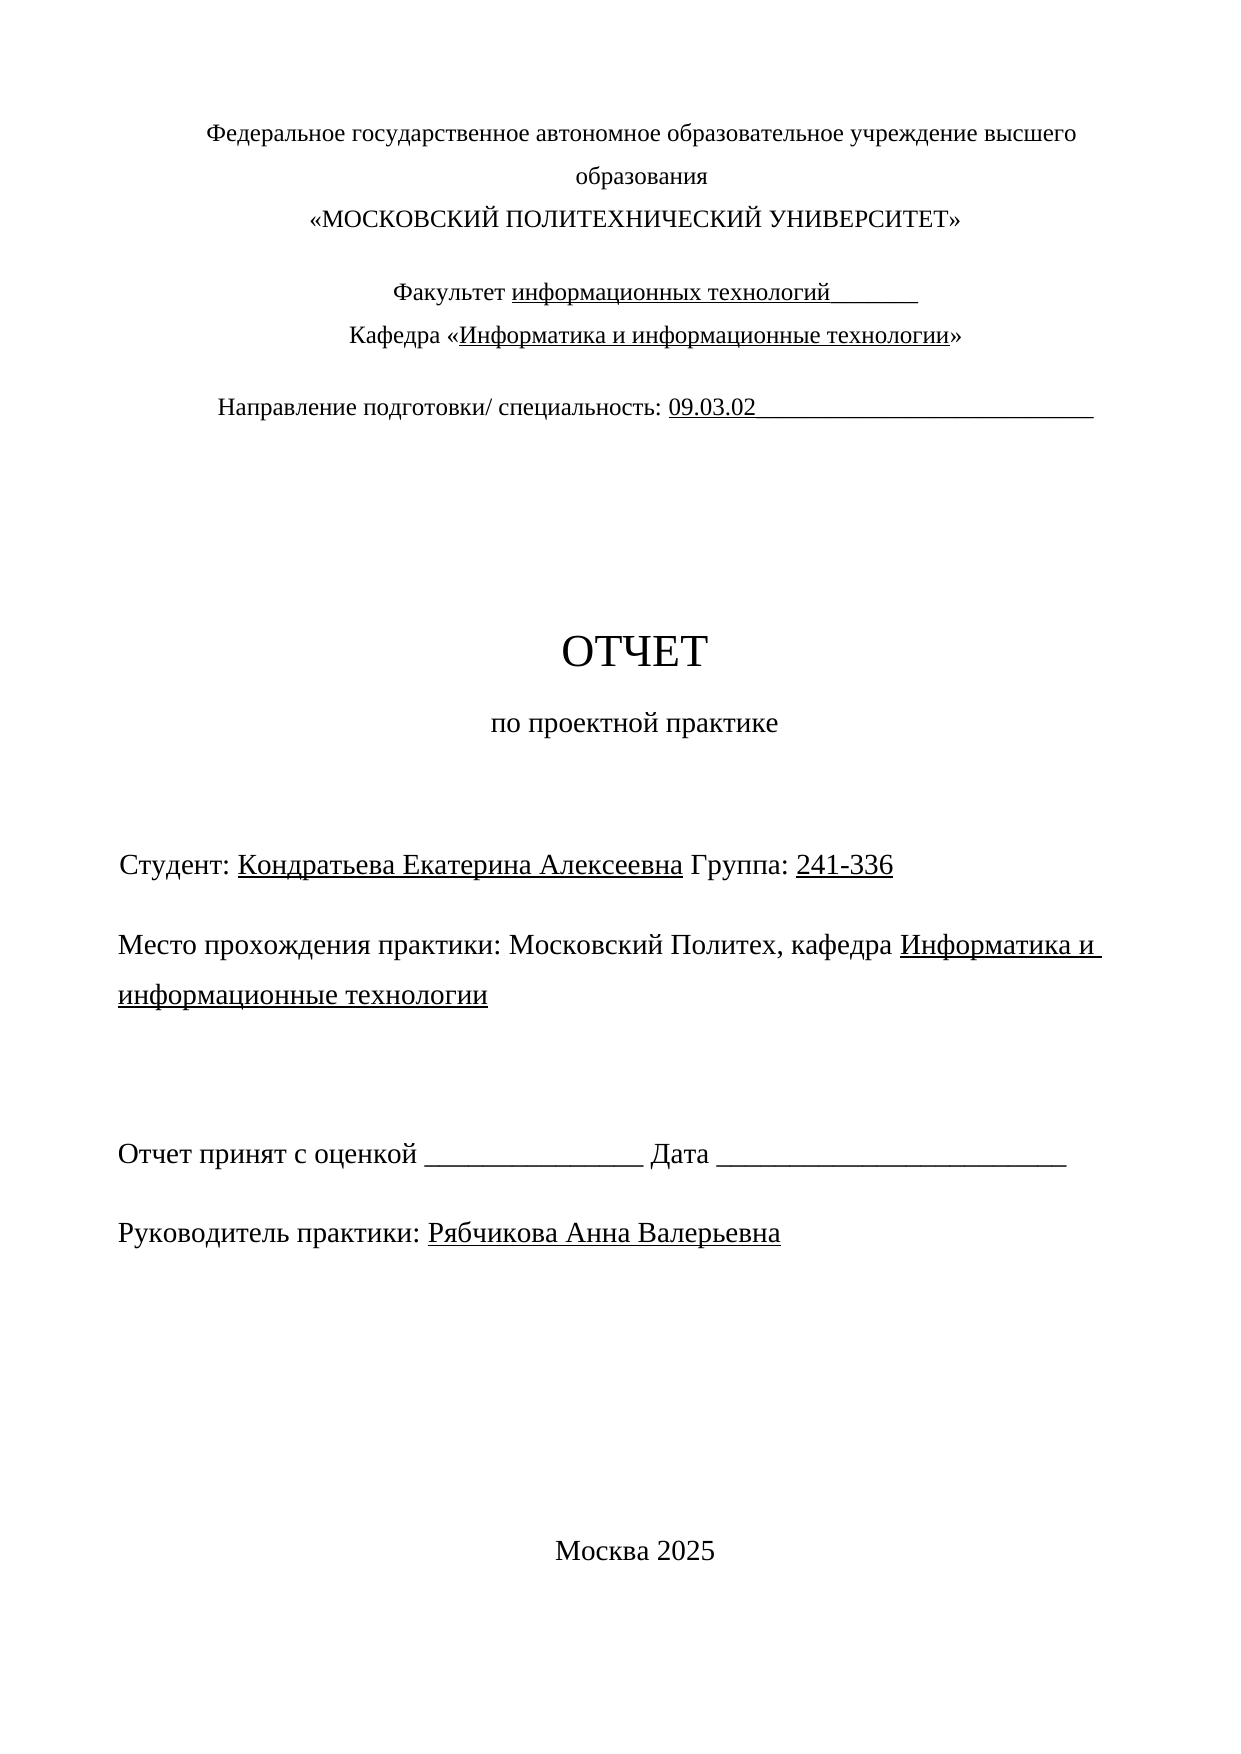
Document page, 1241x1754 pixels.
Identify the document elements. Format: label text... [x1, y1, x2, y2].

text Факультет информационных технологий_______ Кафедра «Информатика и информационные технологии» [161, 277, 1150, 348]
text Студент: Кондратьева Екатерина Алексеевна Группа: 241-336 [119, 847, 1151, 881]
text Москва 2025 [119, 1533, 1151, 1567]
text Федеральное государственное автономное образовательное учреждение высшего образования [185, 118, 1098, 190]
text «МОСКОВСКИЙ ПОЛИТЕХНИЧЕСКИЙ УНИВЕРСИТЕТ» [185, 204, 1085, 233]
text Направление подготовки/ специальность: 09.03.02___________________________ [161, 392, 1150, 421]
text Отчет принят с оценкой _______________ Дата ________________________ [118, 1136, 1145, 1170]
text ОТЧЕТ [119, 623, 1150, 676]
text Место прохождения практики: Московский Политех, кафедра Информатика и информационные технологии [118, 927, 1152, 1011]
text по проектной практике [119, 705, 1150, 739]
text Руководитель практики: Рябчикова Анна Валерьевна [118, 1216, 1145, 1249]
